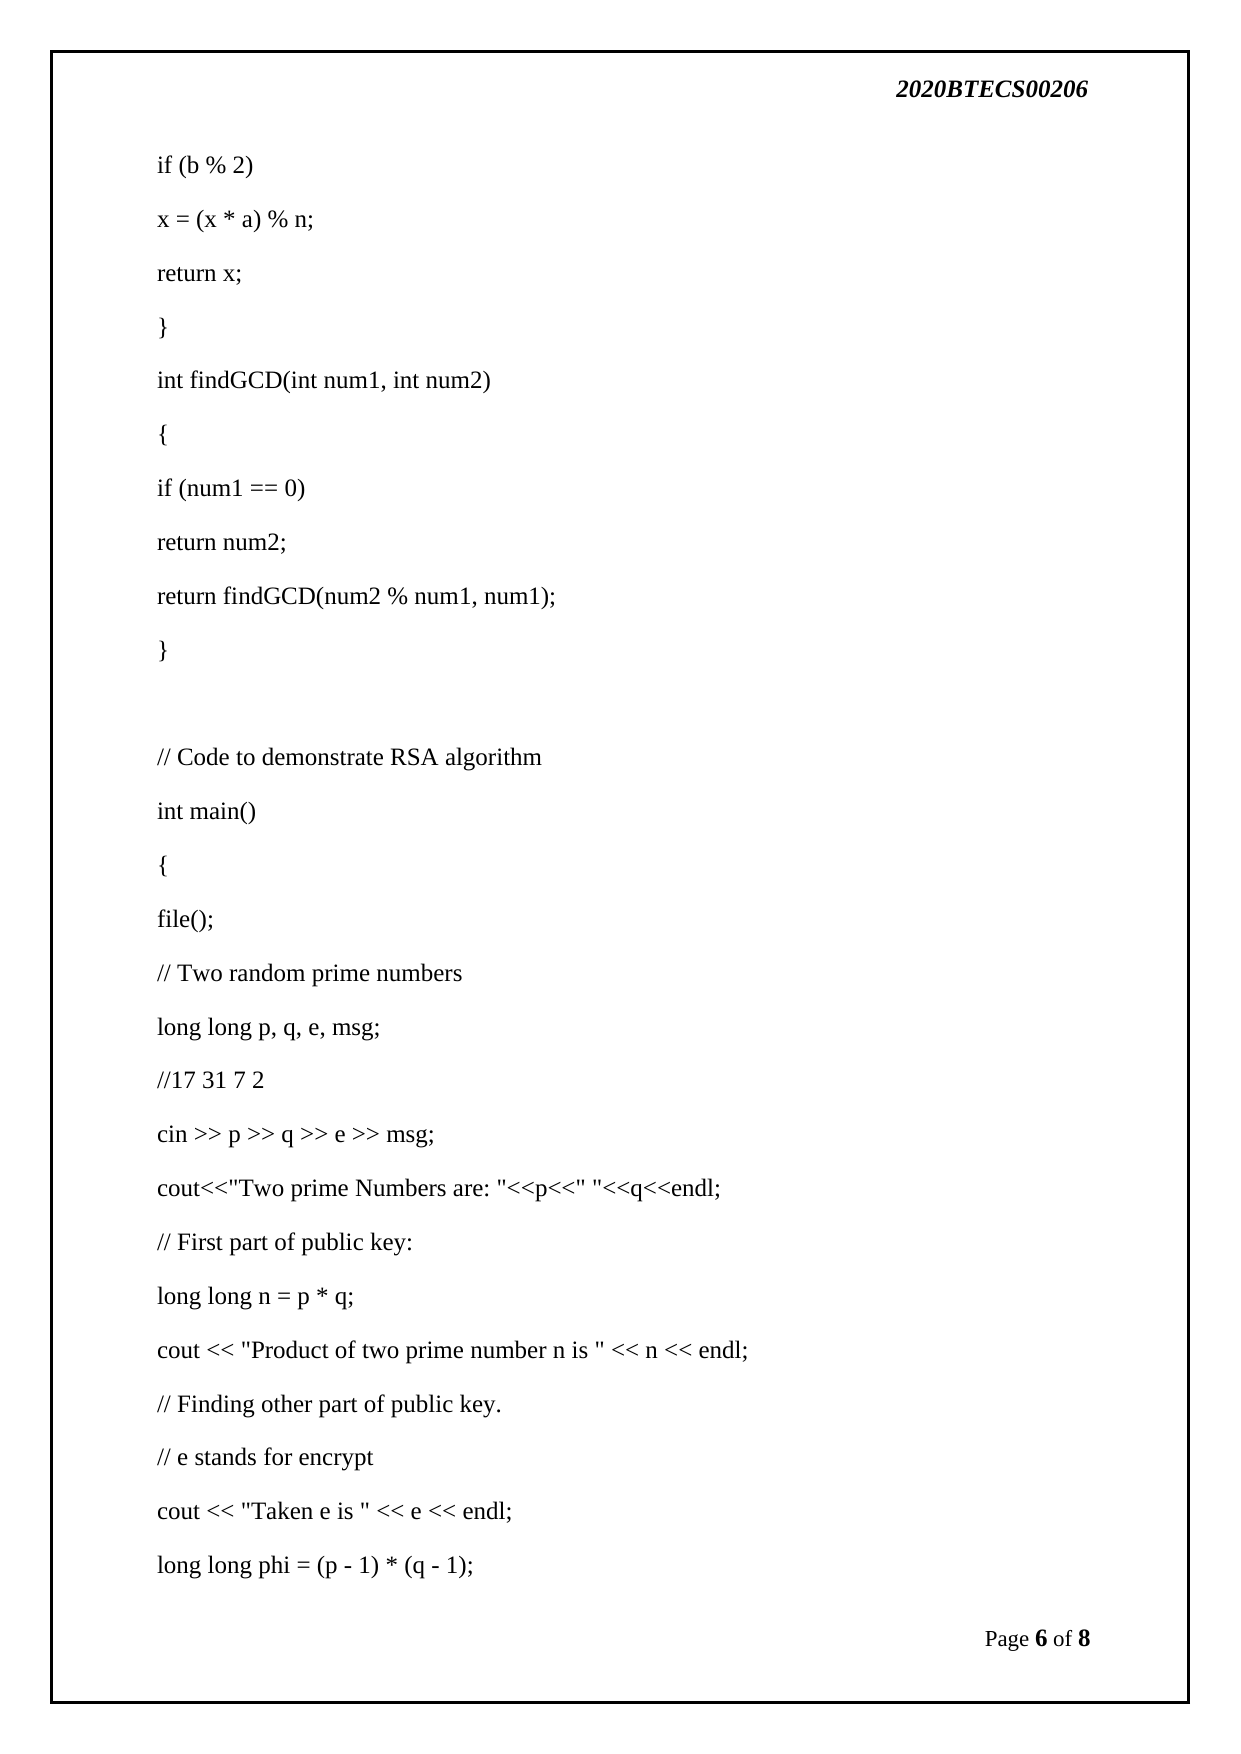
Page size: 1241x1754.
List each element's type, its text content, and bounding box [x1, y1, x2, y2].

text { [157, 850, 1090, 879]
text { [157, 419, 1090, 448]
text // e stands for encrypt [157, 1442, 1090, 1471]
text cout << "Product of two prime number n is " << n << endl; [157, 1335, 1090, 1363]
text long long p, q, e, msg; [157, 1012, 1090, 1040]
text x = (x * a) % n; [157, 204, 1090, 233]
text int main() [157, 796, 1090, 825]
text // Two random prime numbers [157, 958, 1090, 987]
text if (b % 2) [157, 150, 1090, 179]
text long long n = p * q; [157, 1281, 1090, 1310]
text return findGCD(num2 % num1, num1); [157, 581, 1090, 609]
text int findGCD(int num1, int num2) [157, 365, 1090, 394]
text long long phi = (p - 1) * (q - 1); [157, 1550, 1090, 1579]
text //17 31 7 2 [157, 1066, 1090, 1094]
text file(); [157, 904, 1090, 933]
text return x; [157, 258, 1090, 286]
text } [157, 635, 1090, 663]
text // Finding other part of public key. [157, 1389, 1090, 1417]
text cout<<"Two prime Numbers are: "<<p<<" "<<q<<endl; [157, 1173, 1090, 1202]
text } [157, 312, 1090, 340]
text // Code to demonstrate RSA algorithm [157, 742, 1090, 771]
text if (num1 == 0) [157, 473, 1090, 502]
text // First part of public key: [157, 1227, 1090, 1256]
text cin >> p >> q >> e >> msg; [157, 1119, 1090, 1148]
text cout << "Taken e is " << e << endl; [157, 1496, 1090, 1525]
text return num2; [157, 527, 1090, 556]
